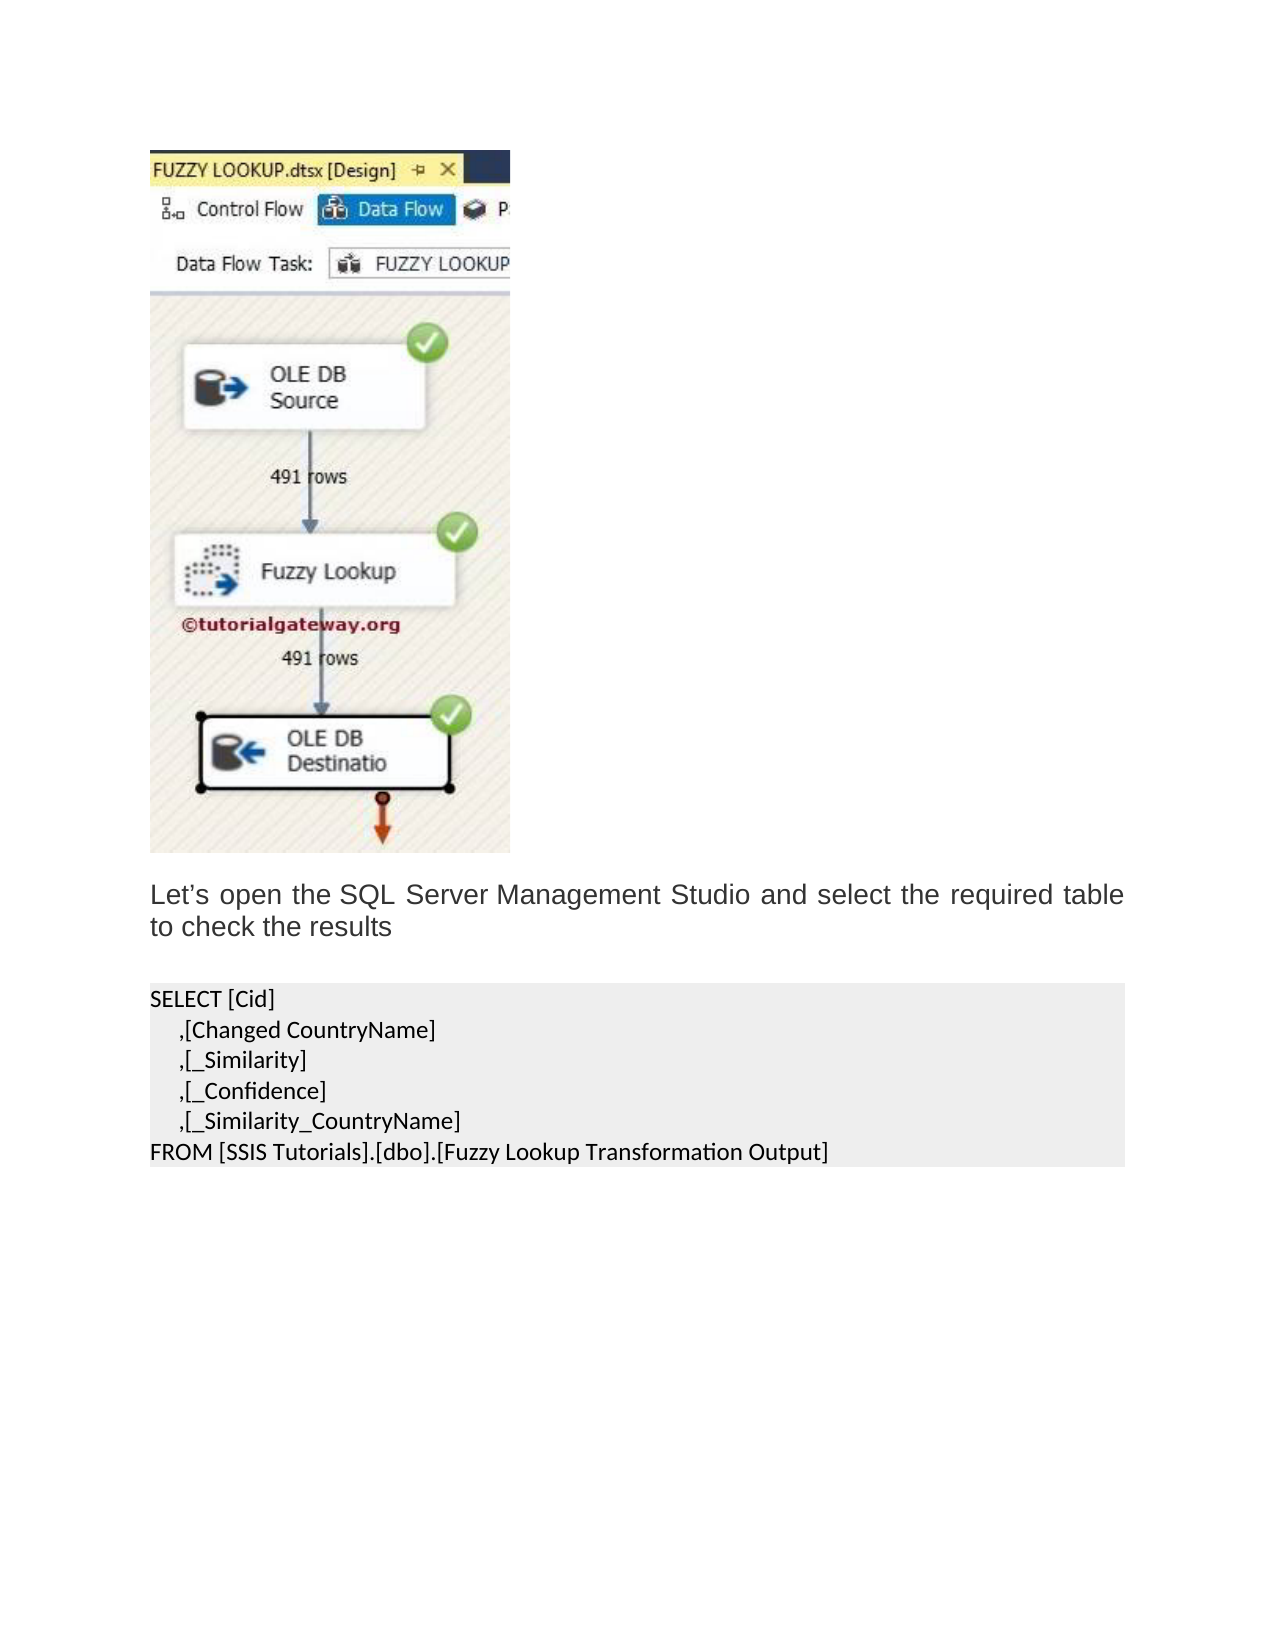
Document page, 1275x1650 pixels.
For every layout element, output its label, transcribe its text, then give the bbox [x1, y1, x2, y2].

text FROM [SSIS Tutorials].[dbo].[Fuzzy Lookup Transformation Output] [150, 1136, 1125, 1167]
picture [150, 150, 511, 853]
text ,[_Similarity] [150, 1044, 1125, 1075]
text ,[_Similarity_CountryName] [150, 1106, 1125, 1136]
text SELECT [Cid] [150, 983, 1125, 1014]
text Let’s open the SQL Server Management Studio and select the required table to check the results [150, 878, 1125, 943]
text ,[_Confidence] [150, 1075, 1125, 1106]
text ,[Changed CountryName] [150, 1014, 1125, 1044]
